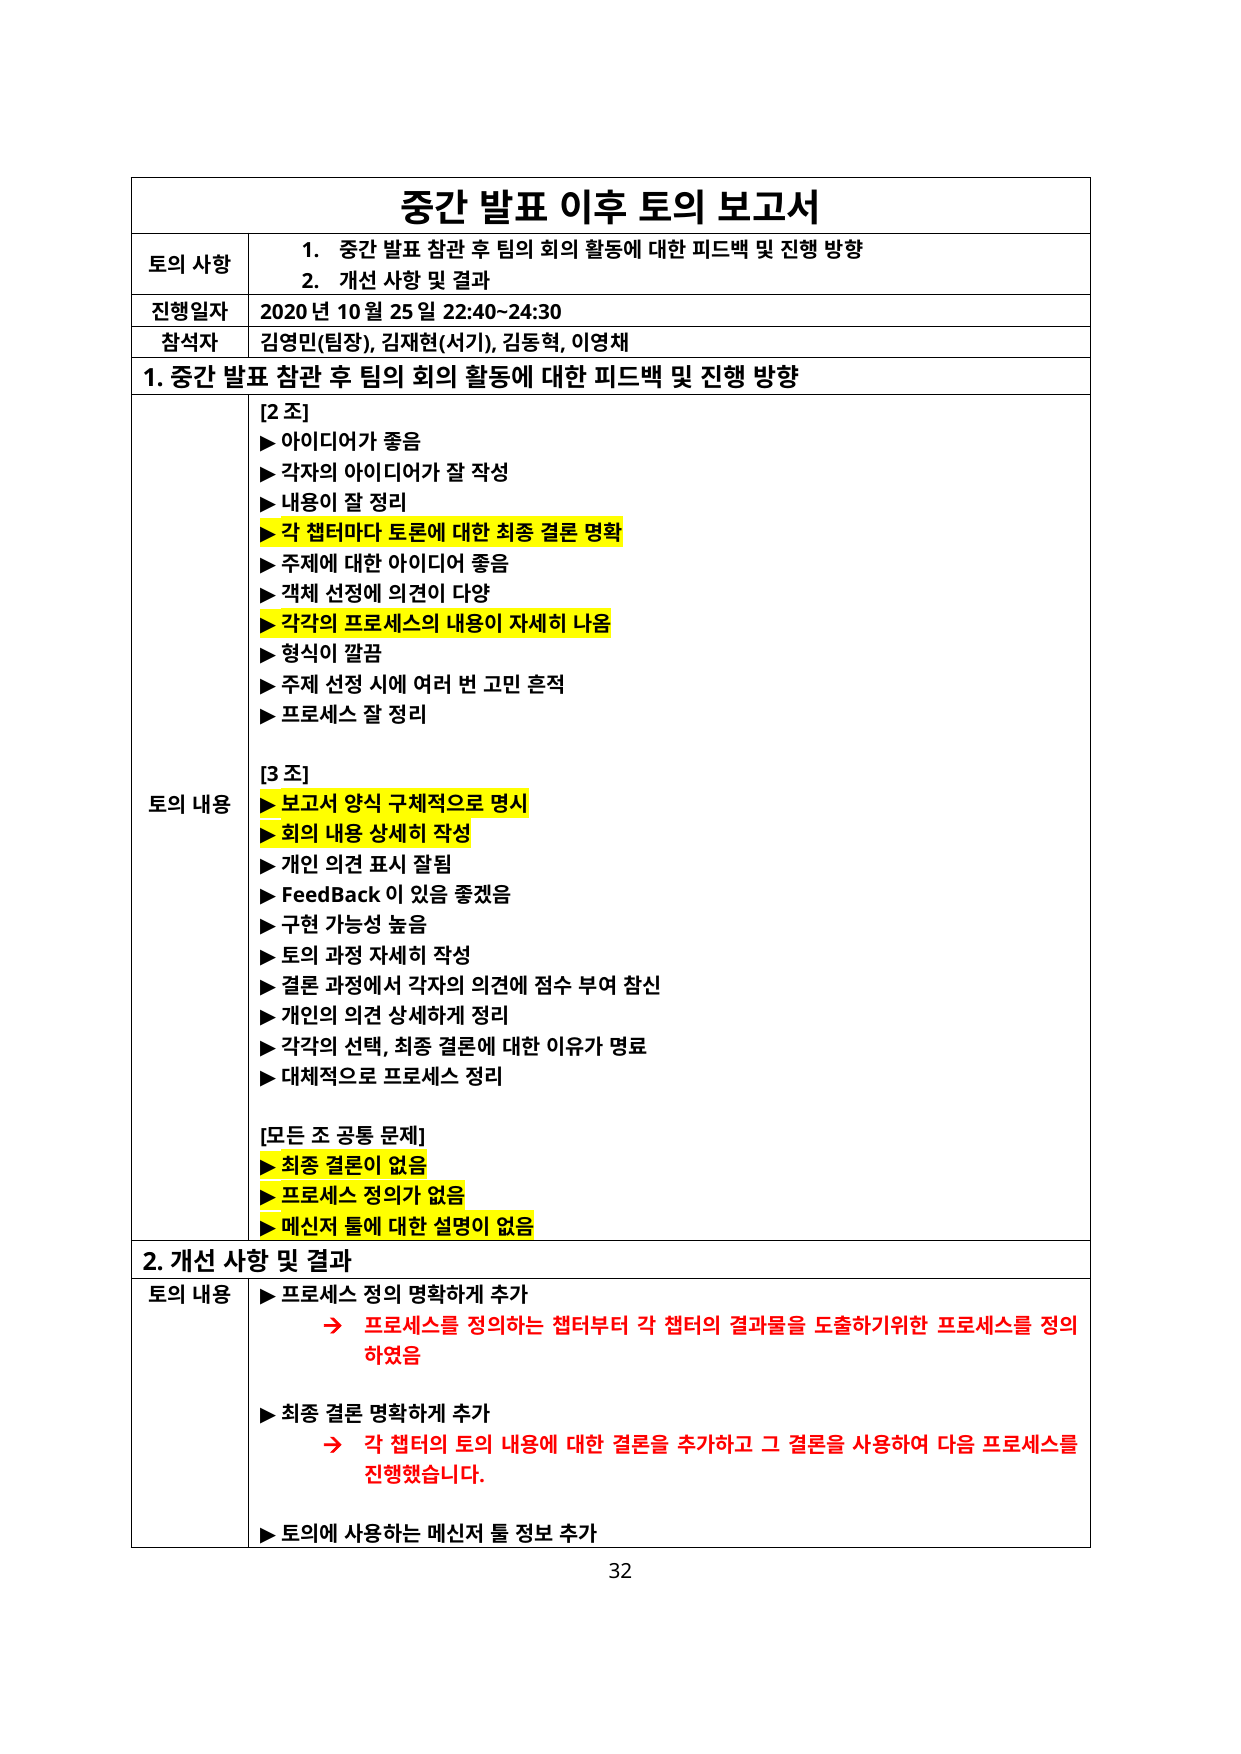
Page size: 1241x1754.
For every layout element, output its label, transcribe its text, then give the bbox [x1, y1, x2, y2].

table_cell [249, 1279, 1090, 1547]
table_cell 참석자 [132, 327, 248, 357]
table_cell 중간 발표 참관 후 팀의 회의 활동에 대한 피드백 및 진행 방향 개선 사항 및 결과 [249, 234, 1090, 294]
table_cell 토의 사항 [132, 234, 248, 294]
table_cell 2. 개선 사항 및 결과 [132, 1241, 1090, 1277]
table_cell 토의 내용 [132, 395, 248, 1240]
table_cell 2020년 10월 25일 22:40~24:30 [249, 295, 1090, 326]
table_cell 김영민(팀장), 김재현(서기), 김동혁, 이영채 [249, 327, 1090, 357]
table_cell 1. 중간 발표 참관 후 팀의 회의 활동에 대한 피드백 및 진행 방향 [132, 358, 1090, 394]
table_cell 진행일자 [132, 295, 248, 326]
table_cell 토의 내용 [132, 1279, 248, 1547]
table_header 중간 발표 이후 토의 보고서 [132, 178, 1090, 232]
table_cell [2조] ▶ 아이디어가 좋음 ▶ 각자의 아이디어가 잘 작성 ▶ 내용이 잘 정리 ▶ 각 챕터마다 토론에 대한 최종 결론 명확 ▶ 주제에 대한 아이디어 좋음 ▶ 객체 선정에 의견이 다양 ▶ 각각의 프로세스의 내용이 자세히 나옴 ▶ 형식이 깔끔 ▶ 주제 선정 시에 여러 번 고민 흔적 ▶ 프로세스 잘 정리 [3조] ▶ 보고서 양식 구체적으로 명시 ▶ 회의 내용 상세히 작성 ▶ 개인 의견 표시 잘됨 ▶ FeedBack이 있음 좋겠음 ▶ 구현 가능성 높음 ▶ 토의 과정 자세히 작성 ▶ 결론 과정에서 각자의 의견에 점수 부여 참신 ▶ 개인의 의견 상세하게 정리 ▶ 각각의 선택, 최종 결론에 대한 이유가 명료 ▶ 대체적으로 프로세스 정리 [모든 조 공통 문제] ▶ 최종 결론이 없음 ▶ 프로세스 정의가 없음 ▶ 메신저 툴에 대한 설명이 없음 [249, 395, 1090, 1240]
